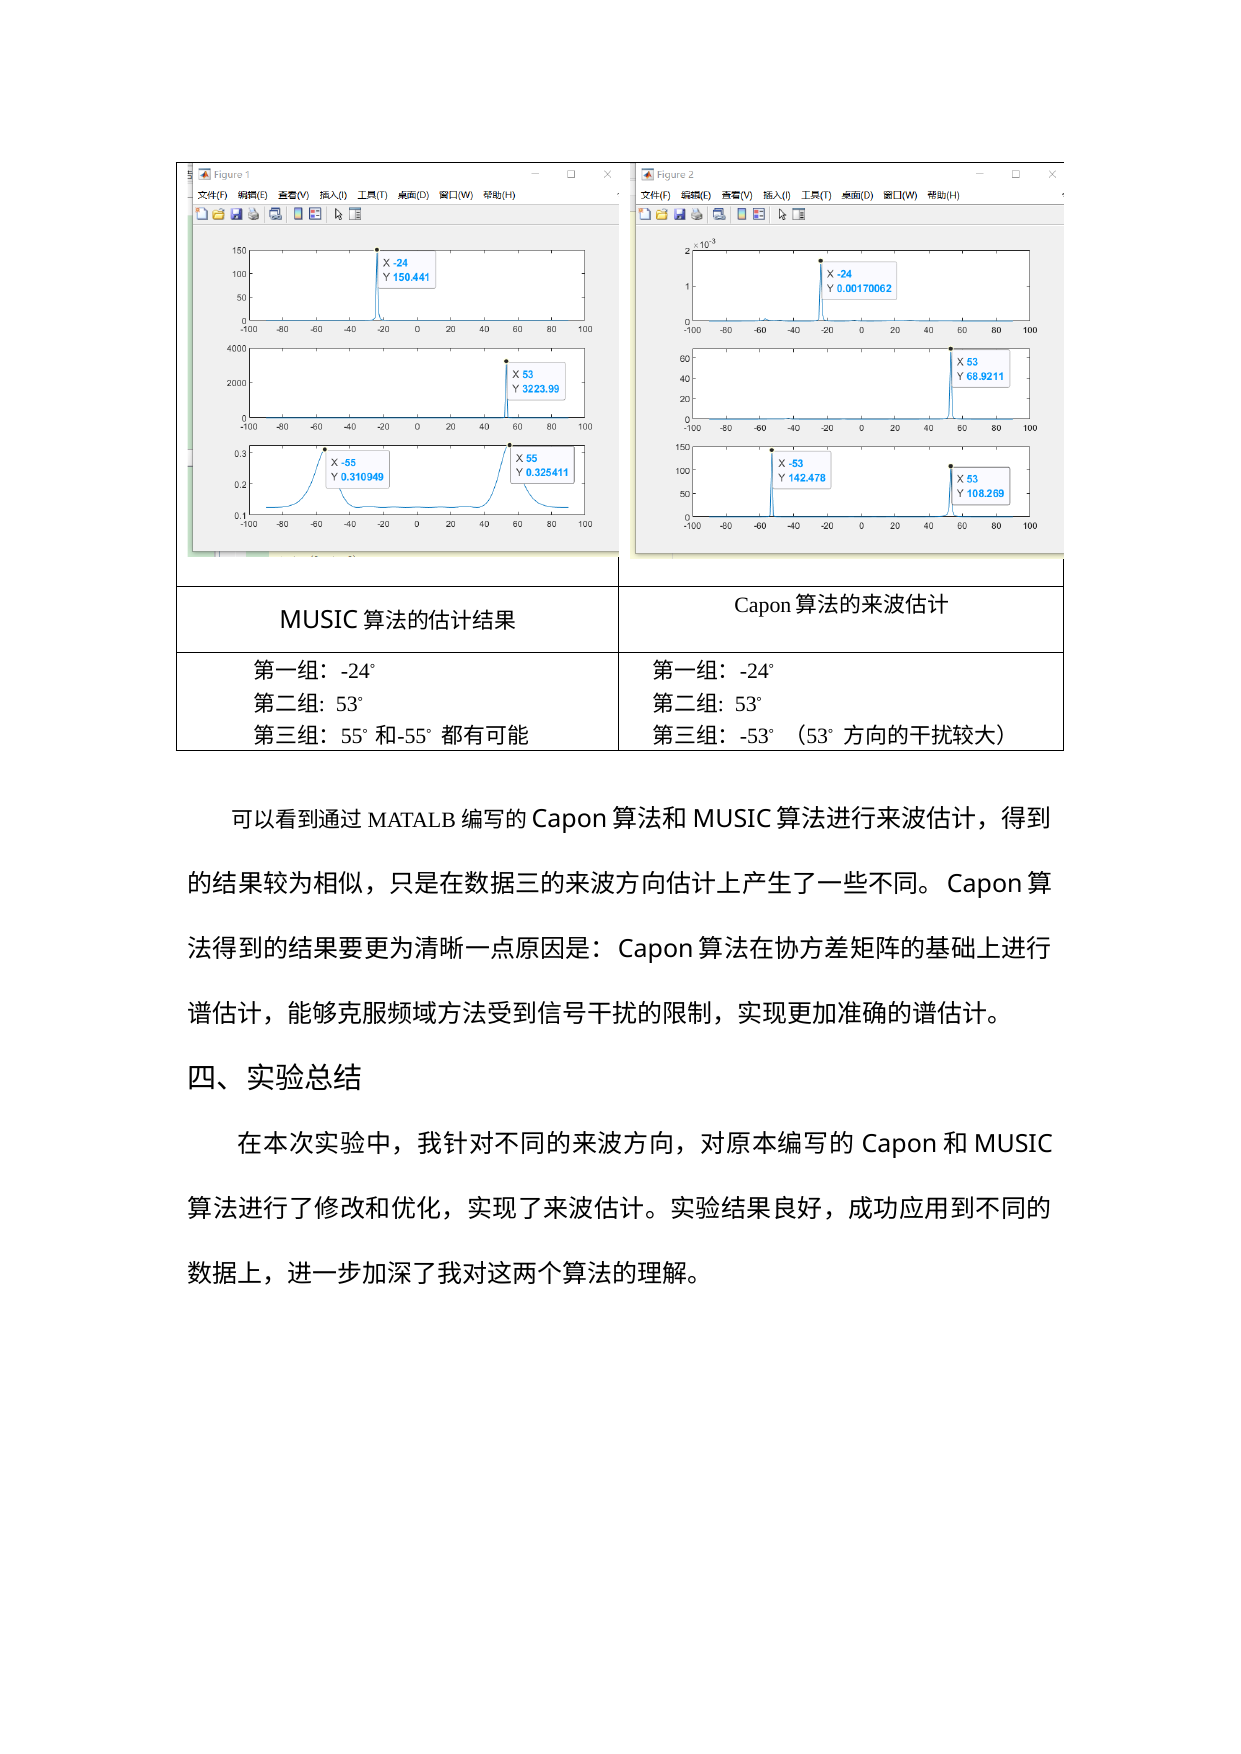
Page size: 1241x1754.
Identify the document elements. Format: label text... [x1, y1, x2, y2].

table_cell MUSIC算法的估计结果 [177, 587, 618, 652]
text 在本次实验中，我针对不同的来波方向，对原本编写的Capon和MUSIC算法进行了修改和优化，实现了来波估计。实验结果良好，成功应用到不同的数据上，进一步加深了我对这两个算法的理解。 [187, 1109, 1053, 1304]
table_header [177, 163, 618, 586]
picture [630, 163, 1064, 559]
text 可以看到通过MATALB 编写的Capon算法和MUSIC算法进行来波估计，得到的结果较为相似，只是在数据三的来波方向估计上产生了一些不同。Capon算法得到的结果要更为清晰一点原因是：Capon算法在协方差矩阵的基础上进行谱估计，能够克服频域方法受到信号干扰的限制，实现更加准确的谱估计。 [187, 784, 1053, 1044]
table_cell 第一组：-24。 第二组: 53。 第三组：55。和-55。 都有可能 [177, 653, 618, 750]
table_header [619, 163, 1063, 586]
picture [187, 163, 619, 557]
table_cell 第一组：-24。 第二组: 53。 第三组：-53。 （53。 方向的干扰较大） [619, 653, 1063, 750]
table_cell Capon算法的来波估计 [619, 587, 1063, 652]
list 实验总结 [187, 1044, 1053, 1109]
